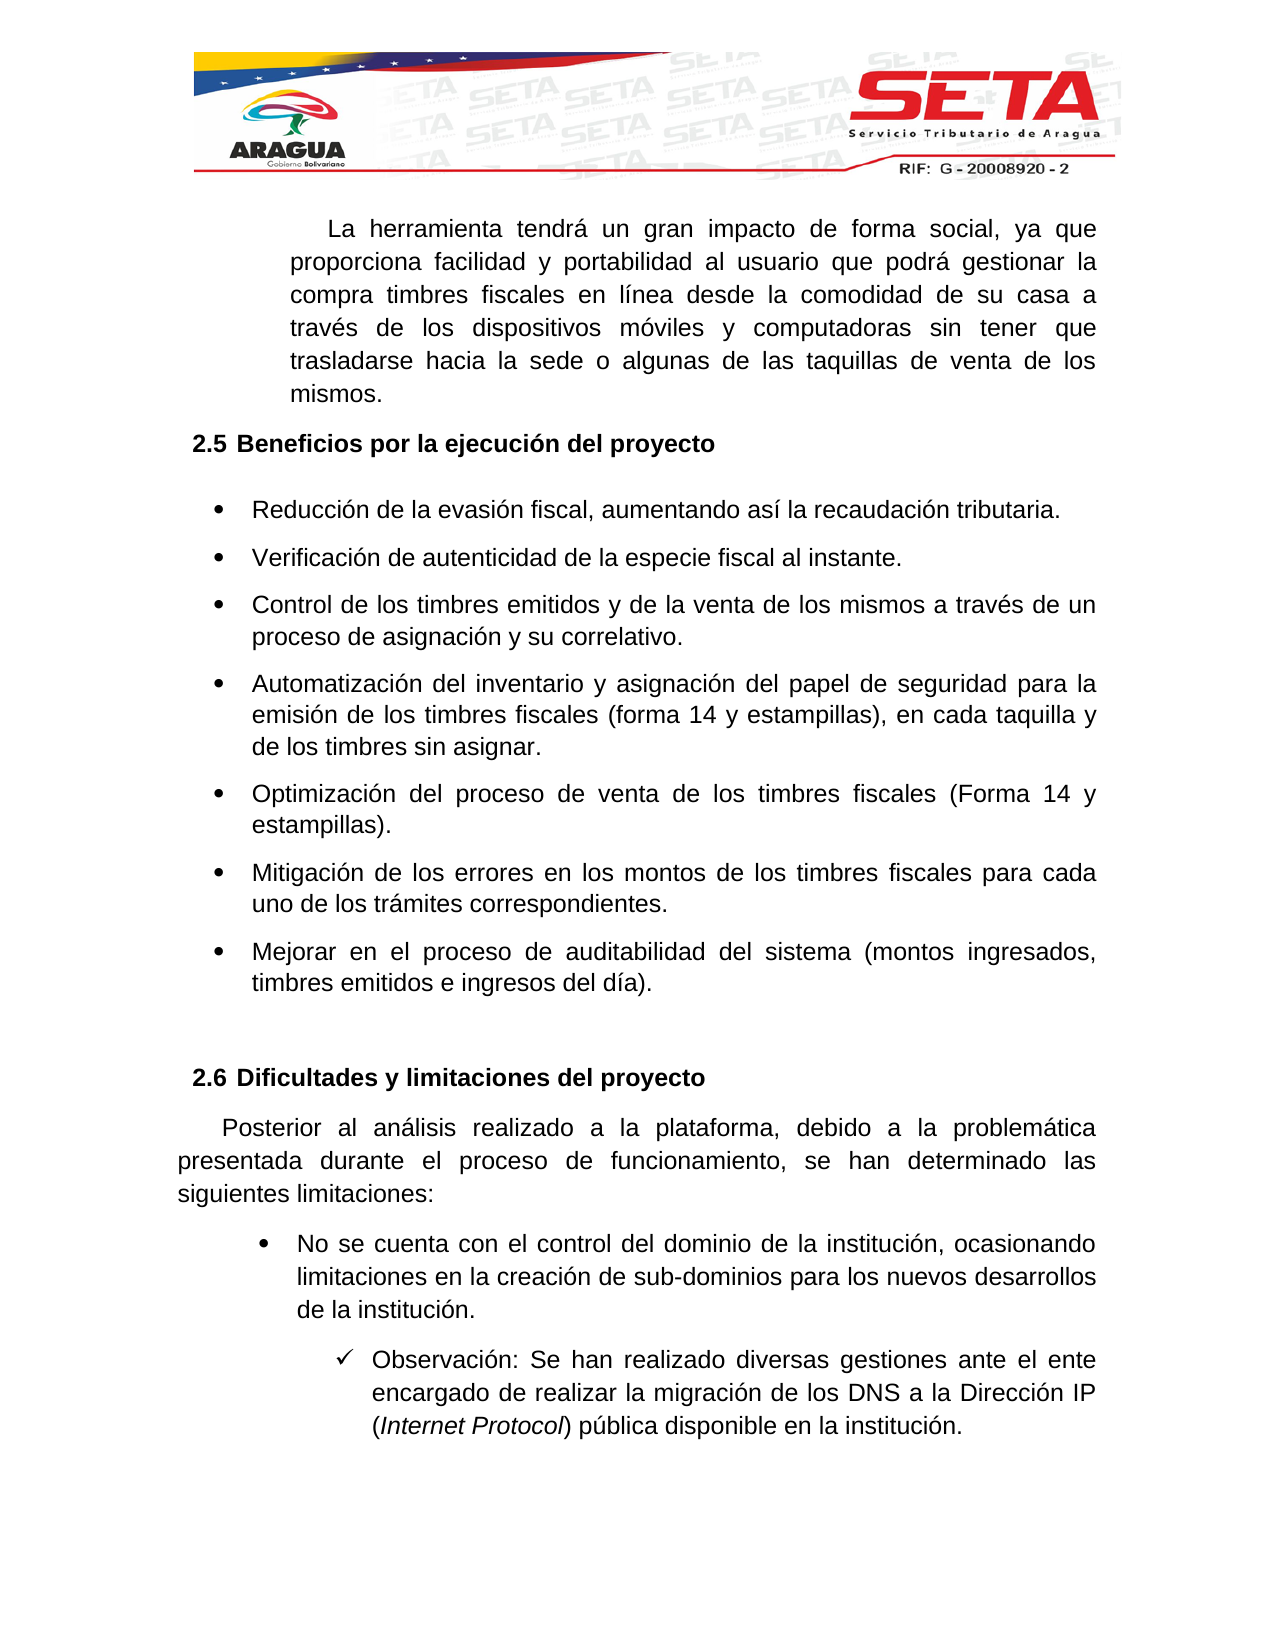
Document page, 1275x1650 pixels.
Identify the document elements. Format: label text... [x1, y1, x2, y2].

list Automatización del inventario y asignación del papel de seguridad para la emisión de los timbres fiscales (forma 14 y estampillas), en cada taquilla y de los timbres sin asignar. [214, 669, 1098, 760]
text Posterior al análisis realizado a la plataforma, debido a la problemática presentada durante el proceso de funcionamiento, se han determinado las siguientes limitaciones: [177, 1113, 1098, 1208]
list Beneficios por la ejecución del proyecto [192, 429, 1098, 457]
list Mejorar en el proceso de auditabilidad del sistema (montos ingresados, timbres emitidos e ingresos del día). [214, 937, 1098, 997]
picture [193, 52, 1122, 180]
text La herramienta tendrá un gran impacto de forma social, ya que proporciona facilidad y portabilidad al usuario que podrá gestionar la compra timbres fiscales en línea desde la comodidad de su casa a través de los dispositivos móviles y computadoras sin tener que trasladarse hacia la sede o algunas de las taquillas de venta de los mismos. [290, 214, 1098, 408]
list Mitigación de los errores en los montos de los timbres fiscales para cada uno de los trámites correspondientes. [214, 858, 1098, 918]
list Reducción de la evasión fiscal, aumentando así la recaudación tributaria. [214, 495, 1098, 524]
list Verificación de autenticidad de la especie fiscal al instante. [214, 543, 1098, 571]
list Control de los timbres emitidos y de la venta de los mismos a través de un proceso de asignación y su correlativo. [214, 590, 1098, 650]
list No se cuenta con el control del dominio de la institución, ocasionando limitaciones en la creación de sub-dominios para los nuevos desarrollos de la institución. [259, 1229, 1098, 1324]
list Observación: Se han realizado diversas gestiones ante el ente encargado de realizar la migración de los DNS a la Dirección IP (Internet Protocol) pública disponible en la institución. [334, 1345, 1098, 1439]
list Optimización del proceso de venta de los timbres fiscales (Forma 14 y estampillas). [214, 779, 1098, 839]
list Dificultades y limitaciones del proyecto [192, 1063, 1098, 1092]
